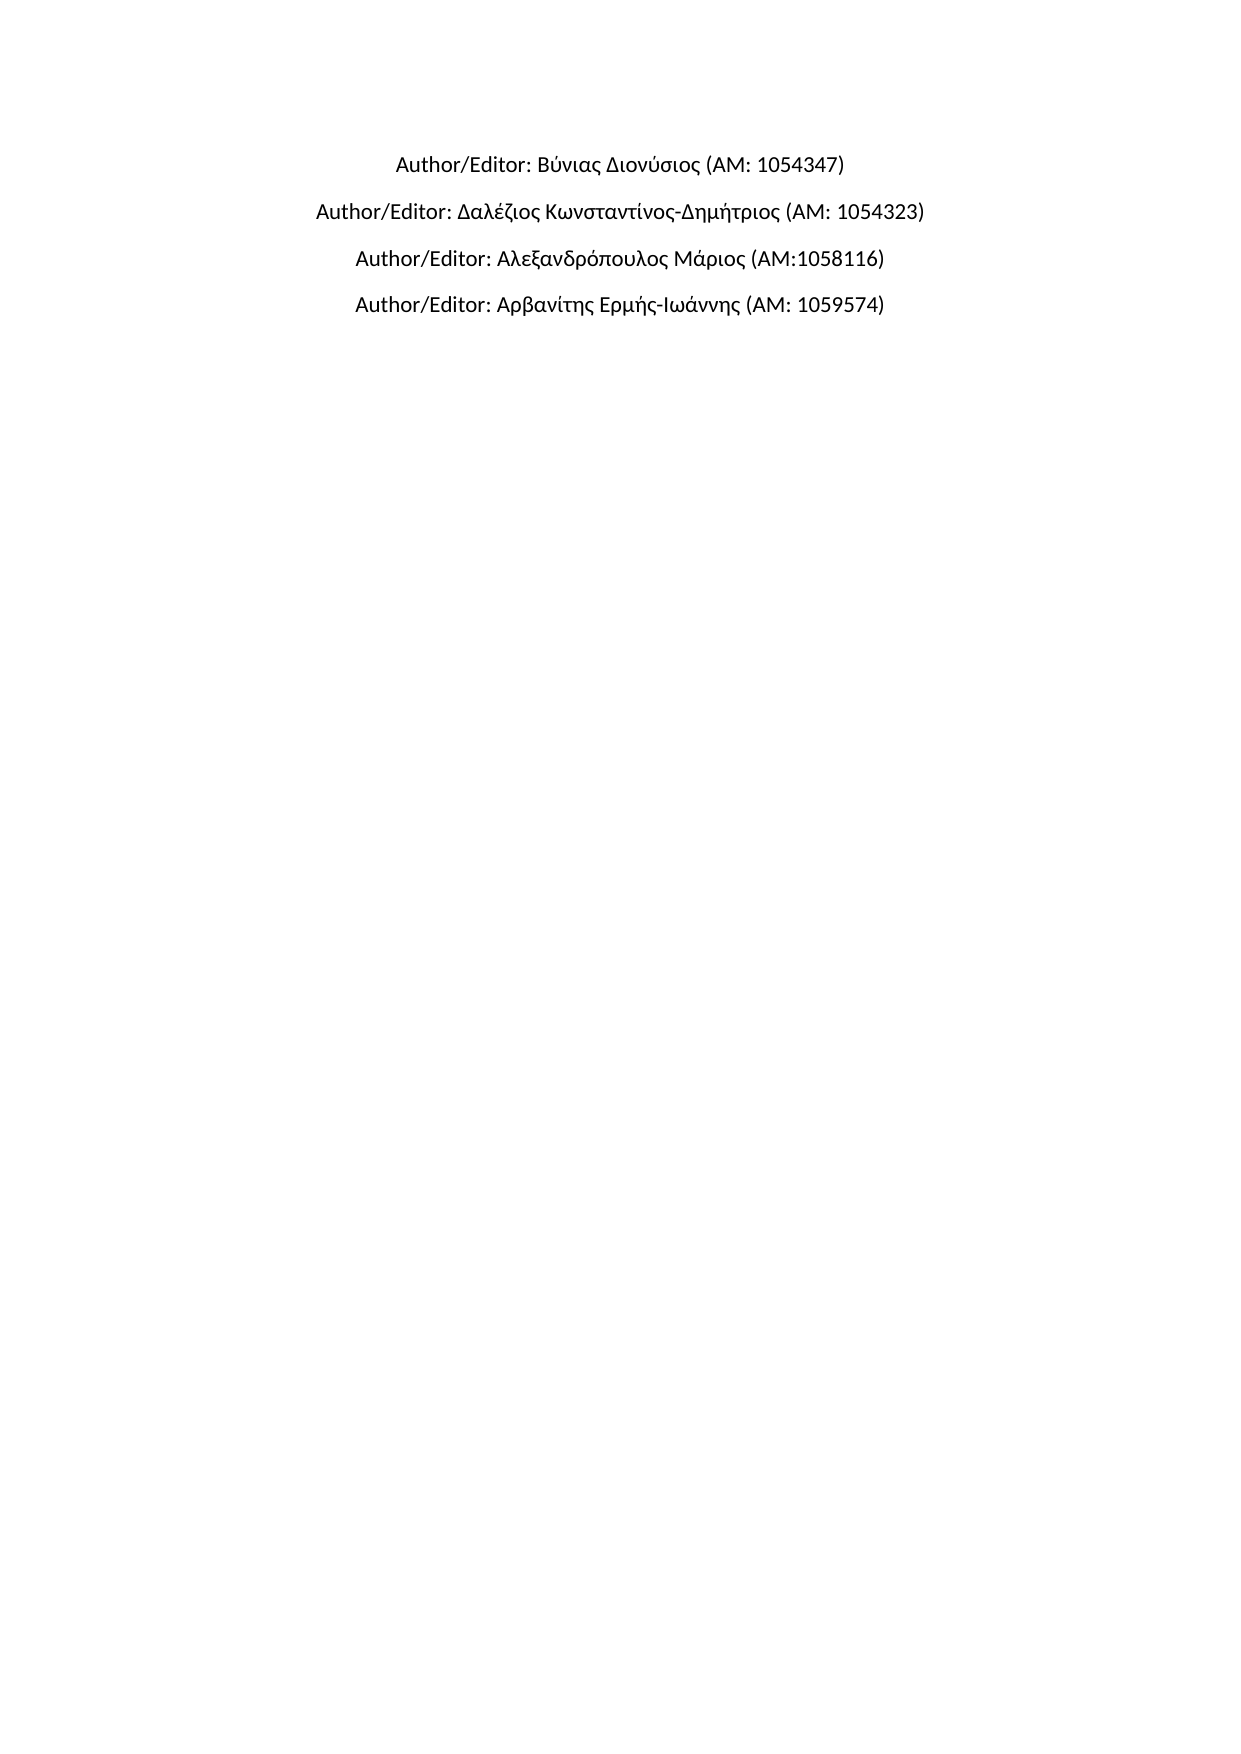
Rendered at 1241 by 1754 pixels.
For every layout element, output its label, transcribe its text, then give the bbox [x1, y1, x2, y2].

text Author/Editor: Βύνιας Διονύσιος (AM: 1054347) [187, 150, 1053, 178]
text Author/Editor: Αρβανίτης Ερμής-Ιωάννης (AM: 1059574) [187, 291, 1053, 319]
text Author/Editor: Δαλέζιος Κωνσταντίνος-Δημήτριος (ΑΜ: 1054323) [187, 197, 1053, 225]
text Author/Editor: Αλεξανδρόπουλος Μάριος (AM:1058116) [187, 244, 1053, 272]
